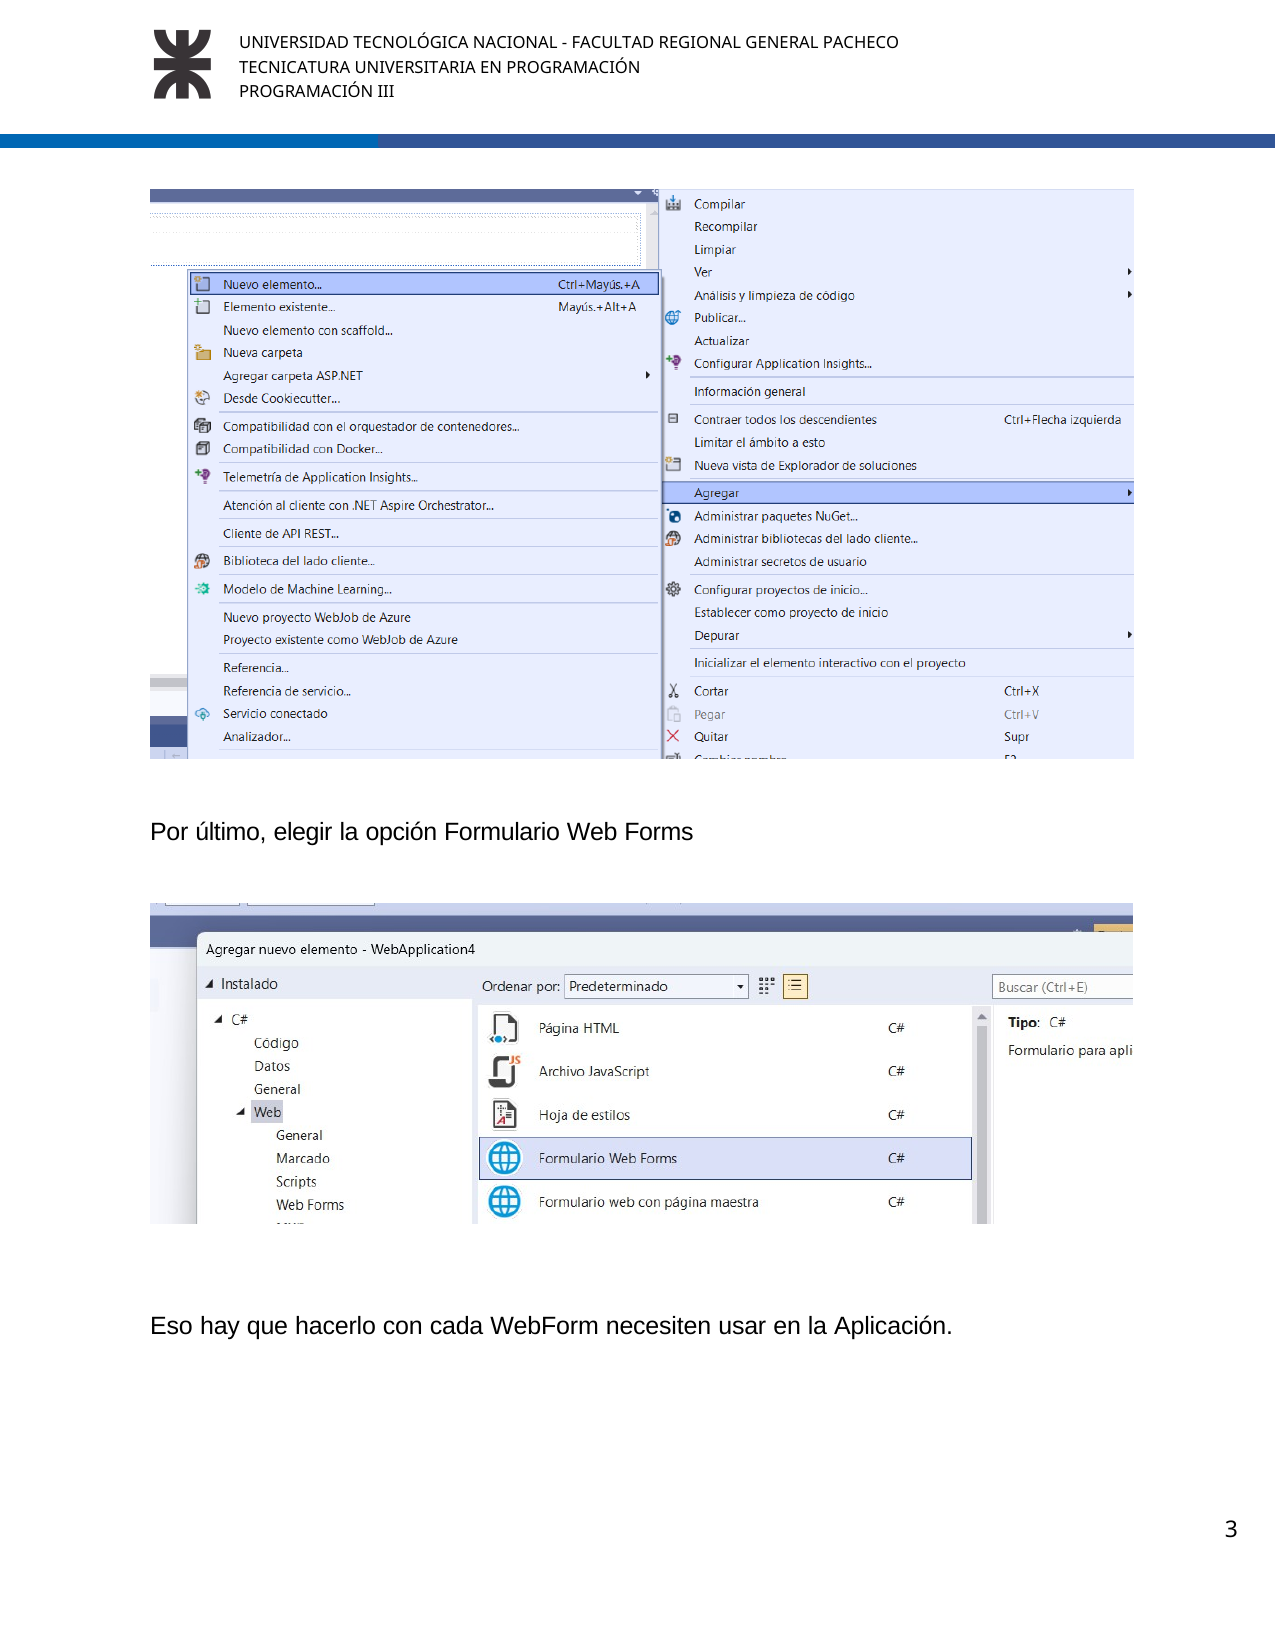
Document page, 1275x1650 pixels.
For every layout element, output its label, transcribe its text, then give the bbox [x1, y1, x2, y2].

text Por último, elegir la opción Formulario Web Forms [150, 817, 1237, 846]
picture [150, 189, 1134, 759]
picture [150, 903, 1133, 1224]
picture [150, 27, 214, 103]
text Eso hay que hacerlo con cada WebForm necesiten usar en la Aplicación. [150, 1311, 1237, 1340]
